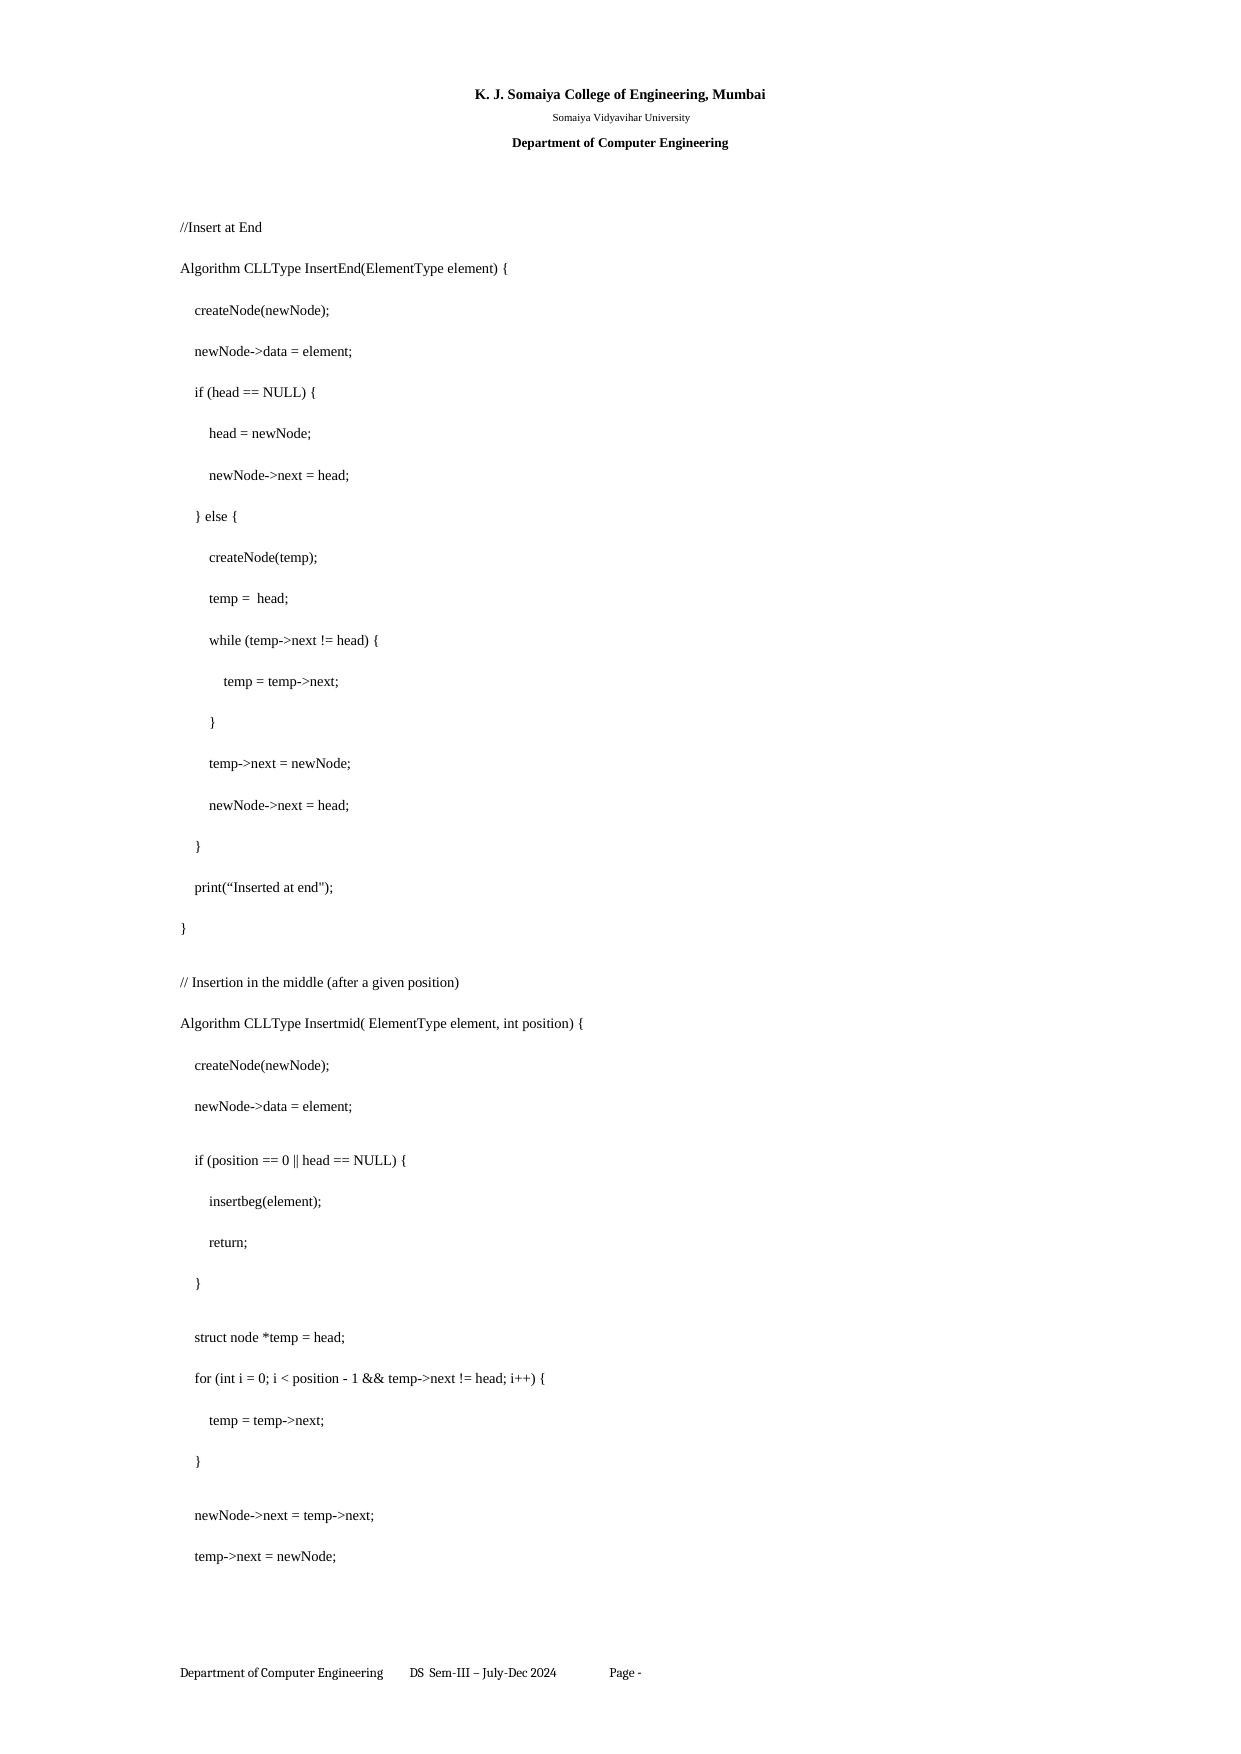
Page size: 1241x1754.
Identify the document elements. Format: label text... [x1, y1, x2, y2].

text newNode->data = element; [180, 1086, 1060, 1114]
text createNode(temp); [180, 537, 1060, 566]
text } [180, 908, 1060, 937]
text head = newNode; [180, 413, 1060, 442]
text return; [180, 1222, 1060, 1251]
text // Insertion in the middle (after a given position) [180, 962, 1060, 991]
text temp = head; [180, 578, 1060, 607]
text if (head == NULL) { [180, 372, 1060, 401]
text temp = temp->next; [180, 661, 1060, 689]
text newNode->next = head; [180, 784, 1060, 813]
text temp->next = newNode; [180, 743, 1060, 772]
text struct node *temp = head; [180, 1317, 1060, 1346]
text if (position == 0 || head == NULL) { [180, 1139, 1060, 1168]
text newNode->data = element; [180, 331, 1060, 359]
text newNode->next = temp->next; [180, 1494, 1060, 1523]
text } [180, 1263, 1060, 1292]
text } else { [180, 496, 1060, 524]
text temp = temp->next; [180, 1399, 1060, 1428]
text for (int i = 0; i < position - 1 && temp->next != head; i++) { [180, 1358, 1060, 1387]
text temp->next = newNode; [180, 1536, 1060, 1564]
text newNode->next = head; [180, 454, 1060, 483]
text } [180, 1441, 1060, 1469]
text Algorithm CLLType InsertEnd(ElementType element) { [180, 248, 1060, 277]
text Algorithm CLLType Insertmid( ElementType element, int position) { [180, 1003, 1060, 1032]
text createNode(newNode); [180, 1044, 1060, 1073]
text print(“Inserted at end"); [180, 867, 1060, 896]
text } [180, 826, 1060, 854]
text } [180, 702, 1060, 731]
text //Insert at End [180, 207, 1060, 236]
text while (temp->next != head) { [180, 619, 1060, 648]
text createNode(newNode); [180, 289, 1060, 318]
text insertbeg(element); [180, 1181, 1060, 1209]
